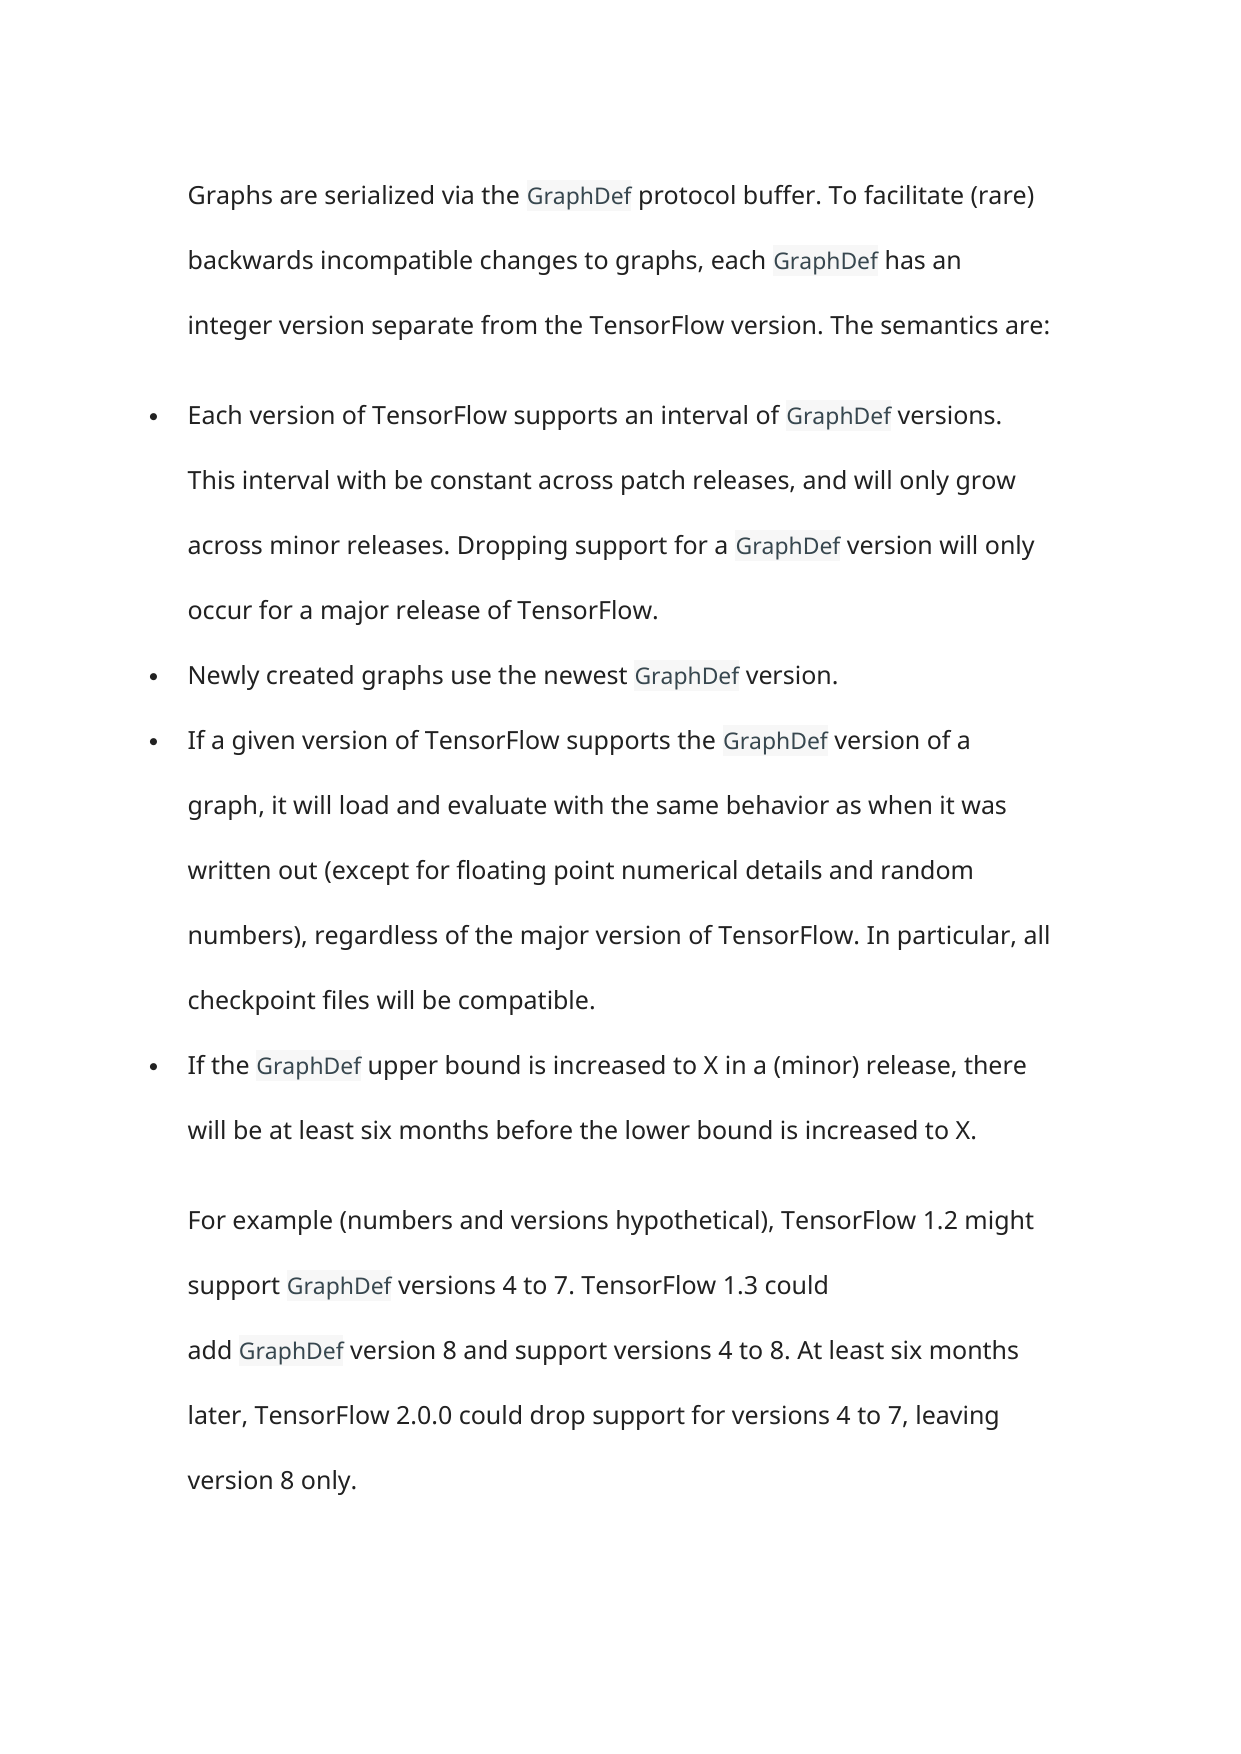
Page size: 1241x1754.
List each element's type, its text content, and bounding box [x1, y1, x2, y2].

text For example (numbers and versions hypothetical), TensorFlow 1.2 might support GraphDef versions 4 to 7. TensorFlow 1.3 could add GraphDef version 8 and support versions 4 to 8. At least six months later, TensorFlow 2.0.0 could drop support for versions 4 to 7, leaving version 8 only. [187, 1187, 1053, 1512]
list If a given version of TensorFlow supports the GraphDef version of a graph, it will load and evaluate with the same behavior as when it was written out (except for floating point numerical details and random numbers), regardless of the major version of TensorFlow. In particular, all checkpoint files will be compatible. [150, 707, 1053, 1032]
text Graphs are serialized via the GraphDef protocol buffer. To facilitate (rare) backwards incompatible changes to graphs, each GraphDef has an integer version separate from the TensorFlow version. The semantics are: [187, 162, 1053, 357]
list If the GraphDef upper bound is increased to X in a (minor) release, there will be at least six months before the lower bound is increased to X. [150, 1032, 1053, 1162]
list Each version of TensorFlow supports an interval of GraphDef versions. This interval with be constant across patch releases, and will only grow across minor releases. Dropping support for a GraphDef version will only occur for a major release of TensorFlow. [150, 382, 1053, 642]
list Newly created graphs use the newest GraphDef version. [150, 642, 1053, 707]
